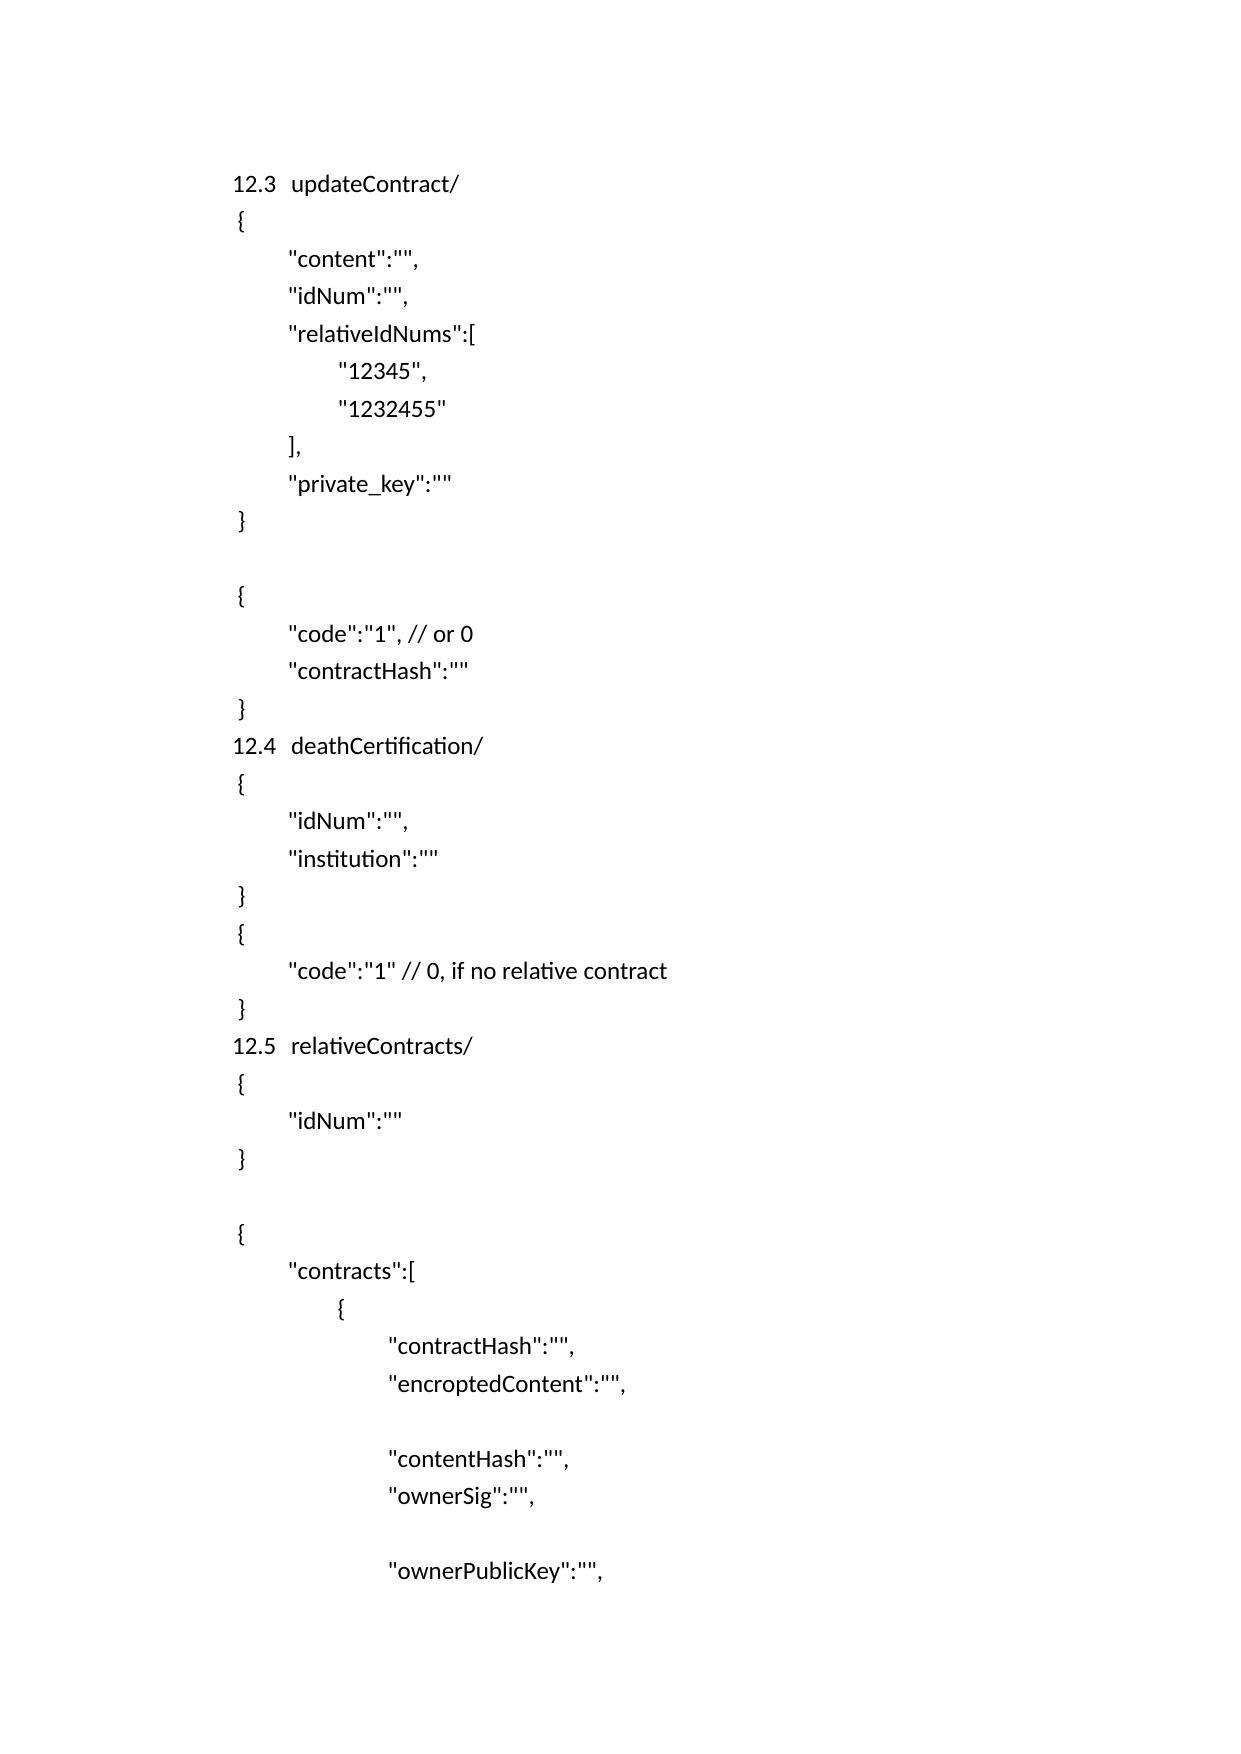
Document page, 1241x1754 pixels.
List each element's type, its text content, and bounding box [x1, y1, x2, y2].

list "ownerSig":"", [237, 1477, 1053, 1514]
list } [237, 877, 1053, 914]
list deathCertification/ [232, 727, 1053, 764]
list "contractHash":"" [237, 652, 1053, 689]
list { [237, 1289, 1053, 1327]
list } [237, 502, 1053, 539]
list updateContract/ [232, 164, 1053, 202]
list "private_key":"" [237, 464, 1053, 502]
list } [237, 689, 1053, 727]
list } [237, 1139, 1053, 1177]
list "12345", [237, 352, 1053, 389]
list "idNum":"" [237, 1102, 1053, 1139]
list "1232455" [237, 389, 1053, 427]
list "contracts":[ [237, 1252, 1053, 1289]
list "idNum":"", [237, 802, 1053, 839]
list "relativeIdNums":[ [237, 314, 1053, 352]
list "code":"1" // 0, if no relative contract [237, 952, 1053, 989]
list { [237, 764, 1053, 802]
list { [237, 1214, 1053, 1252]
list } [237, 989, 1053, 1027]
list ], [237, 427, 1053, 464]
list { [237, 1064, 1053, 1102]
list "institution":"" [237, 839, 1053, 877]
list "encroptedContent":"", [237, 1364, 1053, 1402]
list { [237, 914, 1053, 952]
list relativeContracts/ [232, 1027, 1053, 1064]
list "content":"", [237, 239, 1053, 277]
list "idNum":"", [237, 277, 1053, 314]
list { [237, 202, 1053, 239]
list "contentHash":"", [237, 1439, 1053, 1477]
list "ownerPublicKey":"", [237, 1552, 1053, 1589]
list "contractHash":"", [237, 1327, 1053, 1364]
list "code":"1", // or 0 [237, 614, 1053, 652]
list { [237, 577, 1053, 614]
